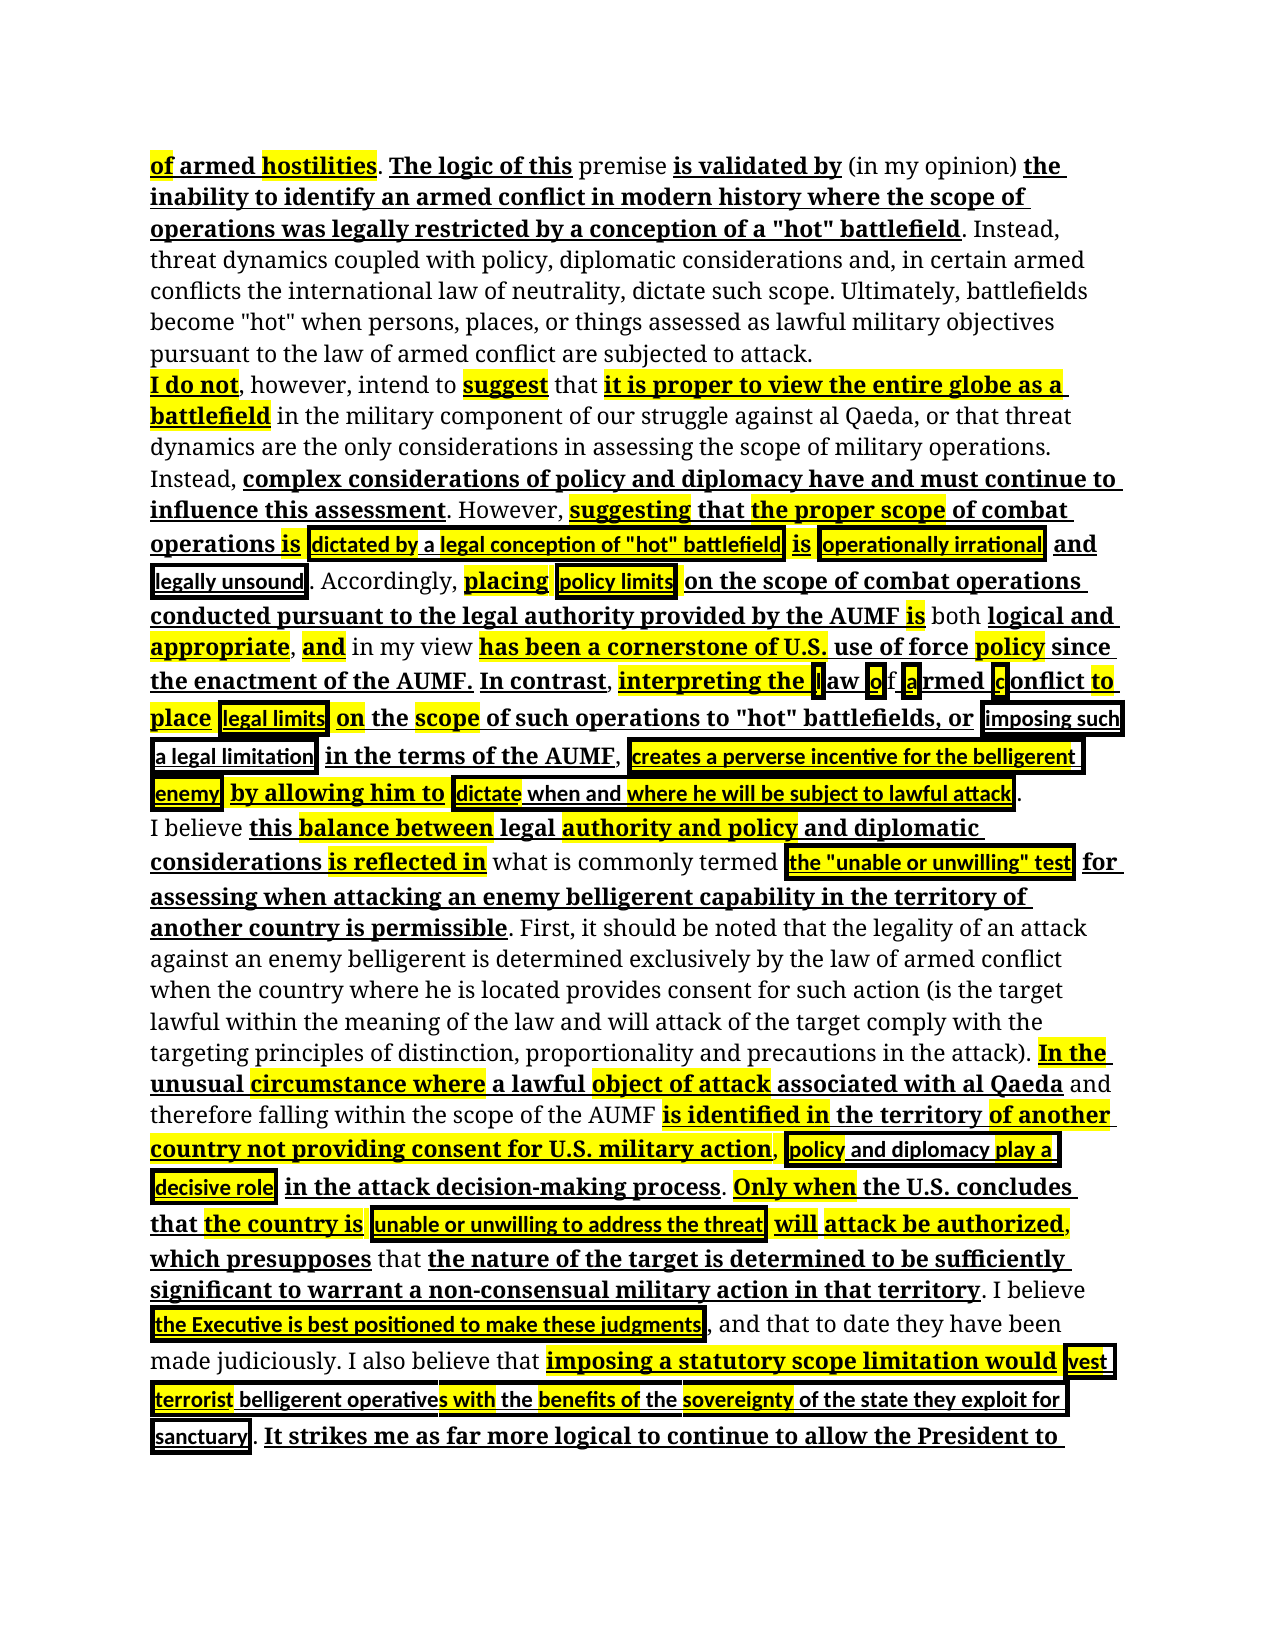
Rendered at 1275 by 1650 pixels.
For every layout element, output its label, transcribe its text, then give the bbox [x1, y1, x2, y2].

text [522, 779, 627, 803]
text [150, 150, 1125, 369]
text I do not, however, intend to suggest that it is proper to view the entire globe as a battlefield in the military component of our struggle against al Qaeda, or that threat dynamics are the only considerations in assessing the scope of military operations. Instead, complex considerations of policy and diplomacy have and must continue to influence this assessment. However, suggesting that the proper scope of combat operations is dictated by a legal conception of "hot" battlefield is operationally irrational and legally unsound. Accordingly, placing policy limits on the scope of combat operations conducted pursuant to the legal authority provided by the AUMF is both logical and appropriate, and in my view has been a cornerstone of U.S. use of force policy since the enactment of the AUMF. In contrast, interpreting the law of armed conflict to place legal limits on the scope of such operations to "hot" battlefields, or imposing such a legal limitation in the terms of the AUMF, creates a perverse incentive for the belligerent enemy by allowing him to dictate when and where he will be subject to lawful attack. [150, 369, 1125, 777]
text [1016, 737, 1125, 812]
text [150, 812, 1125, 1455]
